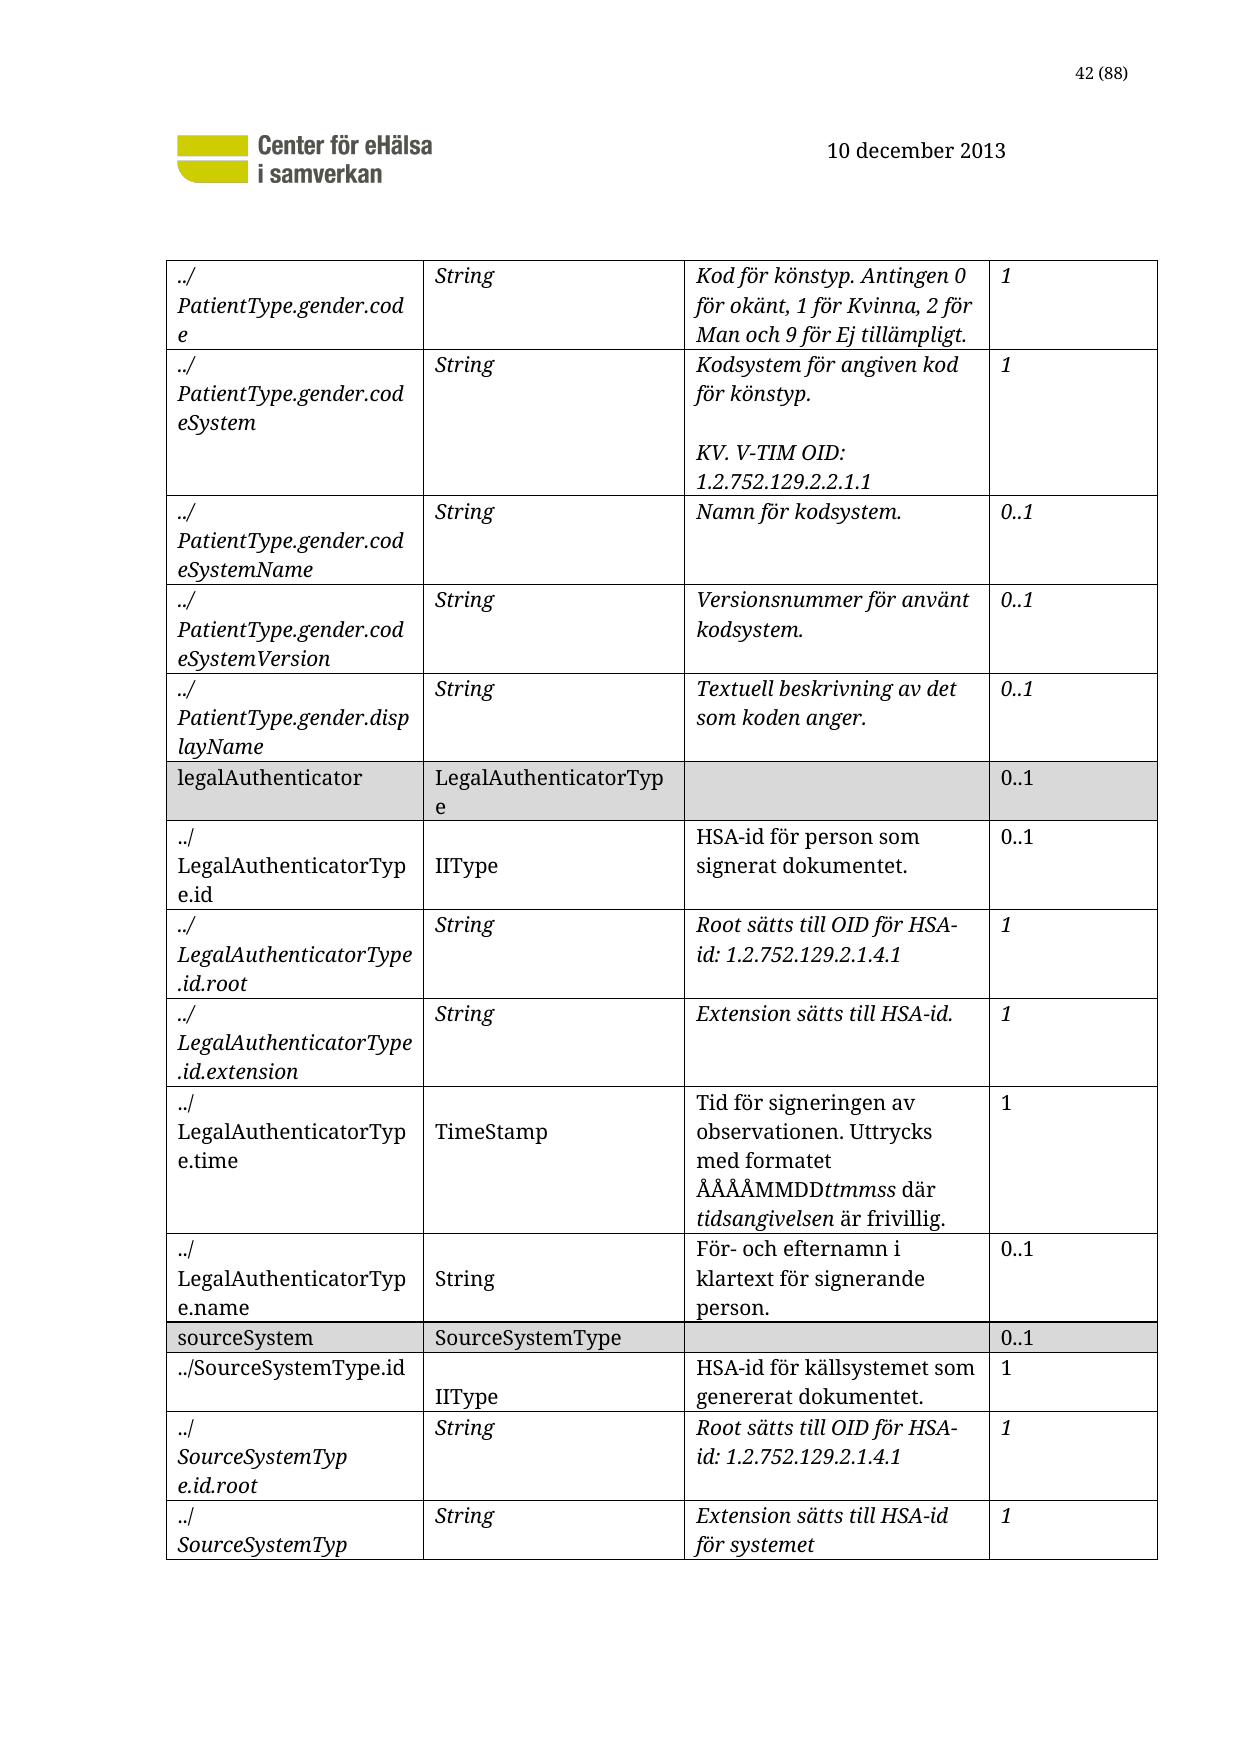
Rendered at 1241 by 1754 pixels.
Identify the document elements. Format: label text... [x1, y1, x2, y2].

table_cell legalAuthenticator [167, 762, 423, 820]
table_cell ../PatientType.gender.codeSystem [167, 350, 423, 495]
table_cell ../LegalAuthenticatorType.id.root [167, 910, 423, 997]
table_cell ../PatientType.gender.codeSystemName [167, 496, 423, 584]
table_cell 0..1 [990, 821, 1157, 909]
table_cell TimeStamp [424, 1087, 684, 1233]
table_cell 0..1 [990, 1323, 1157, 1352]
table_cell String [424, 999, 684, 1086]
table_cell String [424, 496, 684, 584]
table_cell Root sätts till OID för HSA-id: 1.2.752.129.2.1.4.1 [685, 1412, 989, 1499]
table_cell ../ LegalAuthenticatorType.time [167, 1087, 423, 1233]
table_cell IIType [424, 821, 684, 909]
table_cell 1 [990, 1087, 1157, 1233]
table_cell String [424, 1501, 684, 1559]
table_cell String [424, 261, 684, 348]
table_cell ../LegalAuthenticatorType.id.extension [167, 999, 423, 1086]
table_cell För- och efternamn i klartext för signerande person. [685, 1234, 989, 1321]
table_cell 1 [990, 1353, 1157, 1411]
table_cell [685, 762, 989, 820]
table_cell LegalAuthenticatorType [424, 762, 684, 820]
table_cell Root sätts till OID för HSA-id: 1.2.752.129.2.1.4.1 [685, 910, 989, 997]
table_cell sourceSystem [167, 1323, 423, 1352]
table_cell 0..1 [990, 1234, 1157, 1321]
table_cell 1 [990, 350, 1157, 495]
table_cell ../PatientType.gender.displayName [167, 674, 423, 761]
table_cell HSA-id för källsystemet som genererat dokumentet. [685, 1353, 989, 1411]
table_cell ../LegalAuthenticatorType.id [167, 821, 423, 909]
table_cell HSA-id för person som signerat dokumentet. [685, 821, 989, 909]
table_cell String [424, 910, 684, 997]
table_cell 0..1 [990, 585, 1157, 672]
table_cell Tid för signeringen av observationen. Uttrycks med formatet ÅÅÅÅMMDDttmmss där tidsangivelsen är frivillig. [685, 1087, 989, 1233]
table_cell 0..1 [990, 674, 1157, 761]
table_cell String [424, 1412, 684, 1499]
table_cell [685, 1323, 989, 1352]
table_cell 1 [990, 1501, 1157, 1559]
table_cell ../PatientType.gender.code [167, 261, 423, 348]
table_cell 0..1 [990, 762, 1157, 820]
table_cell Versionsnummer för använt kodsystem. [685, 585, 989, 672]
table_cell Extension sätts till HSA-id för systemet [685, 1501, 989, 1559]
table_cell 1 [990, 261, 1157, 348]
table_cell ../SourceSystemType.id [167, 1353, 423, 1411]
table_cell ../SourceSystemType.id.extension [167, 1501, 423, 1559]
table_cell String [424, 350, 684, 495]
table_cell String [424, 1234, 684, 1321]
table_cell Kodsystem för angiven kod för könstyp. KV. V-TIM OID: 1.2.752.129.2.2.1.1 [685, 350, 989, 495]
table_cell String [424, 674, 684, 761]
table_cell ../SourceSystemType.id.root [167, 1412, 423, 1499]
table_cell 0..1 [990, 496, 1157, 584]
picture [177, 135, 432, 183]
table_cell Kod för könstyp. Antingen 0 för okänt, 1 för Kvinna, 2 för Man och 9 för Ej tillämpligt. [685, 261, 989, 348]
table_cell 1 [990, 1412, 1157, 1499]
table_cell Extension sätts till HSA-id. [685, 999, 989, 1086]
table_cell Namn för kodsystem. [685, 496, 989, 584]
table_cell IIType [424, 1353, 684, 1411]
table_cell ../LegalAuthenticatorType.name [167, 1234, 423, 1321]
table_cell SourceSystemType [424, 1323, 684, 1352]
table_cell Textuell beskrivning av det som koden anger. [685, 674, 989, 761]
table_cell 1 [990, 910, 1157, 997]
table_cell ../PatientType.gender.codeSystemVersion [167, 585, 423, 672]
table_cell String [424, 585, 684, 672]
table_cell 1 [990, 999, 1157, 1086]
